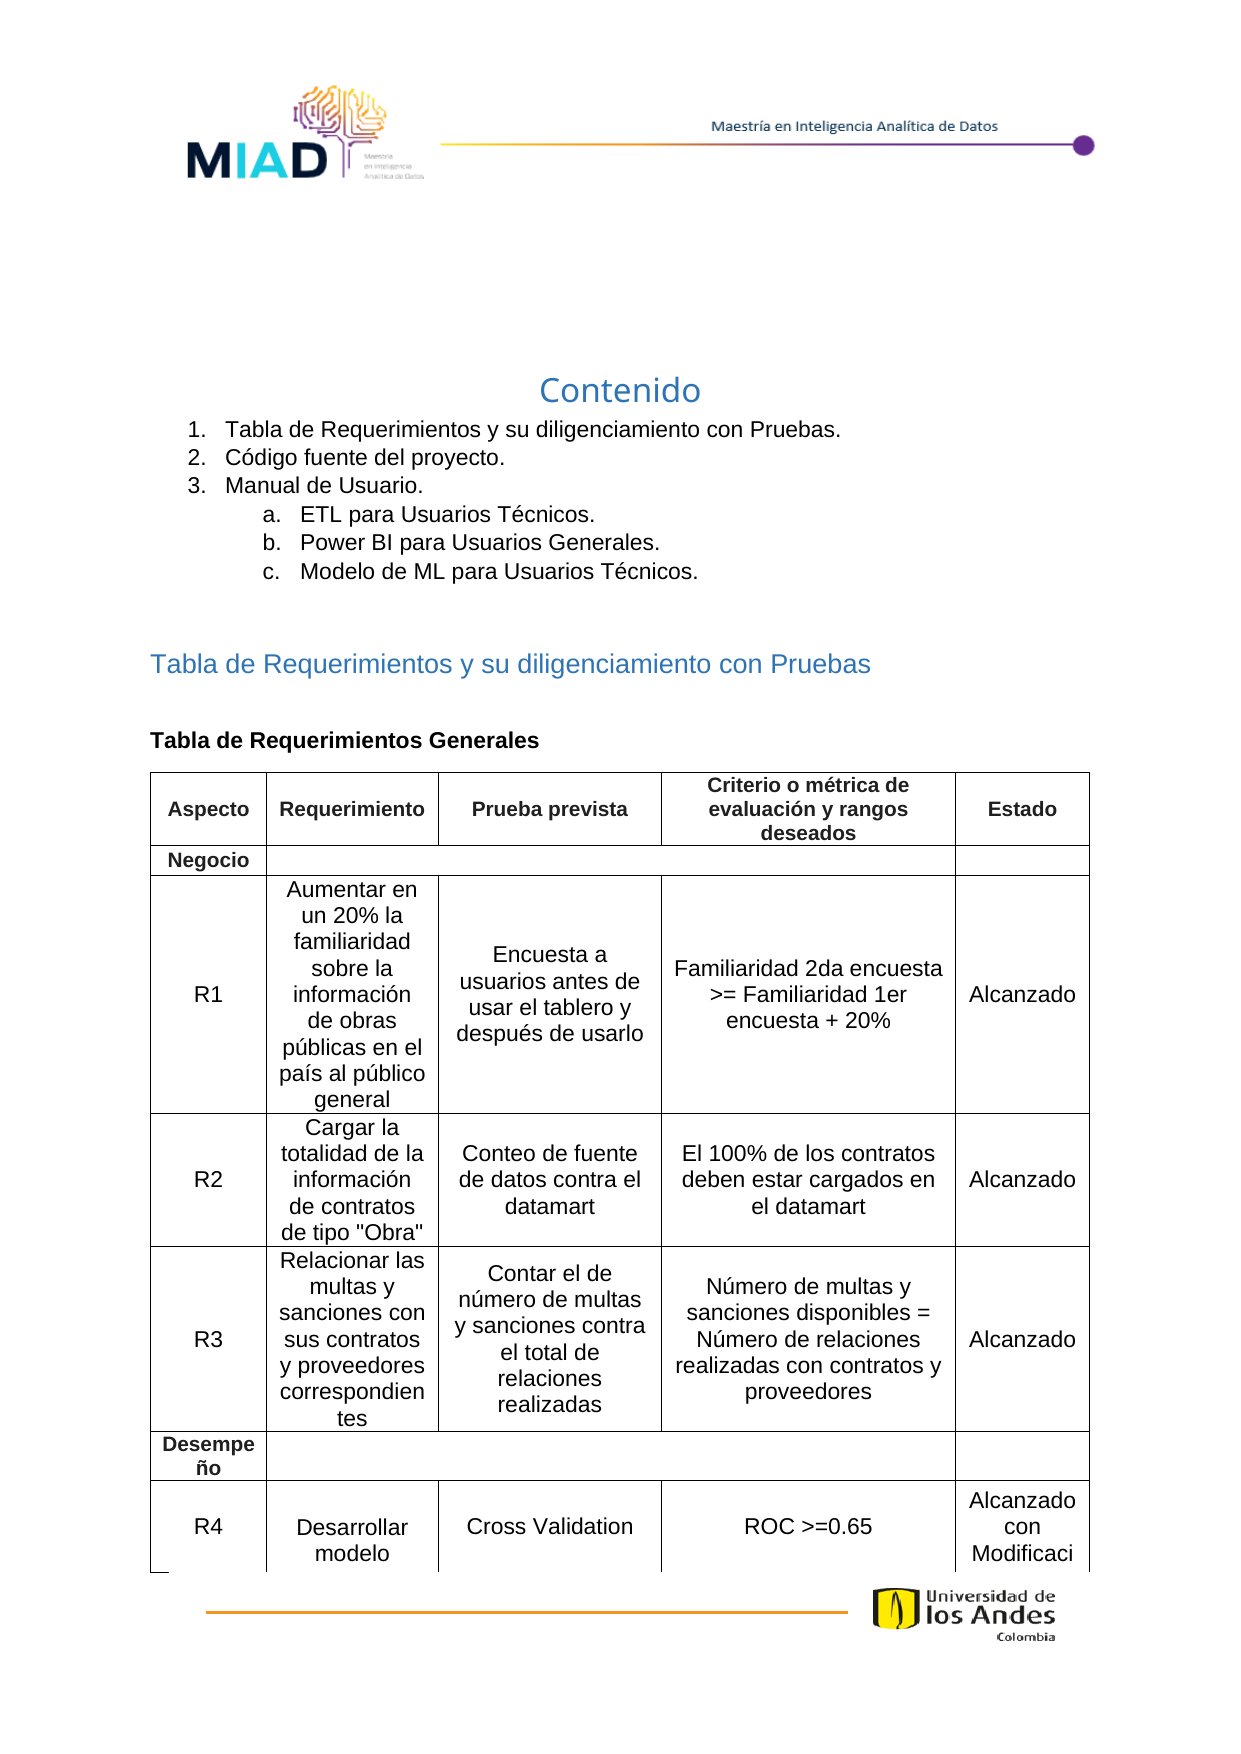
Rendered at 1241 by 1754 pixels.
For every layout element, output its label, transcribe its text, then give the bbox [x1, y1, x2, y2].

list Código fuente del proyecto. [187, 444, 1090, 470]
table_cell [956, 1432, 1089, 1480]
list Power BI para Usuarios Generales. [262, 529, 1090, 556]
table_cell Número de multas y sanciones disponibles = Número de relaciones realizadas con contratos y proveedores [662, 1247, 955, 1431]
table_cell El 100% de los contratos deben estar cargados en el datamart [662, 1114, 955, 1246]
table_cell Contar el de número de multas y sanciones contra el total de relaciones realizadas [439, 1247, 661, 1431]
table_header Prueba prevista [439, 773, 661, 845]
table_header Estado [956, 773, 1089, 845]
table_cell Cross Validation [439, 1481, 661, 1572]
table_cell R1 [151, 876, 266, 1113]
table_cell [956, 846, 1089, 874]
table_header Aspecto [151, 773, 266, 845]
list Modelo de ML para Usuarios Técnicos. [262, 558, 1090, 584]
table_cell Desempeño [151, 1432, 266, 1480]
table_cell Relacionar las multas y sanciones con sus contratos y proveedores correspondientes [267, 1247, 438, 1431]
list Tabla de Requerimientos y su diligenciamiento con Pruebas. [187, 416, 1090, 442]
subtitle Tabla de Requerimientos y su diligenciamiento con Pruebas [150, 648, 1090, 679]
list ETL para Usuarios Técnicos. [262, 501, 1090, 527]
table_cell Conteo de fuente de datos contra el datamart [439, 1114, 661, 1246]
table_cell Cargar la totalidad de la información de contratos de tipo "Obra" [267, 1114, 438, 1246]
table_cell [267, 1432, 955, 1480]
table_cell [267, 1481, 438, 1572]
table_cell R3 [151, 1247, 266, 1431]
text Tabla de Requerimientos Generales [150, 727, 1090, 753]
table_cell R4 [151, 1481, 266, 1572]
table_cell [267, 846, 955, 874]
table_cell Negocio [151, 846, 266, 874]
table_header Requerimiento [267, 773, 438, 845]
table_cell Alcanzado [956, 1247, 1089, 1431]
table_cell Alcanzado [956, 1114, 1089, 1246]
table_header Criterio o métrica de evaluación y rangos deseados [662, 773, 955, 845]
table_cell ROC >=0.65 [662, 1481, 955, 1572]
table_cell Alcanzado [956, 876, 1089, 1113]
table_cell Encuesta a usuarios antes de usar el tablero y después de usarlo [439, 876, 661, 1113]
table_cell R2 [151, 1114, 266, 1246]
list Manual de Usuario. [187, 472, 1090, 499]
table_cell Familiaridad 2da encuesta >= Familiaridad 1er encuesta + 20% [662, 876, 955, 1113]
subtitle Contenido [150, 367, 1090, 412]
table_cell Aumentar en un 20% la familiaridad sobre la información de obras públicas en el país al público general [267, 876, 438, 1113]
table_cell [956, 1481, 1089, 1572]
